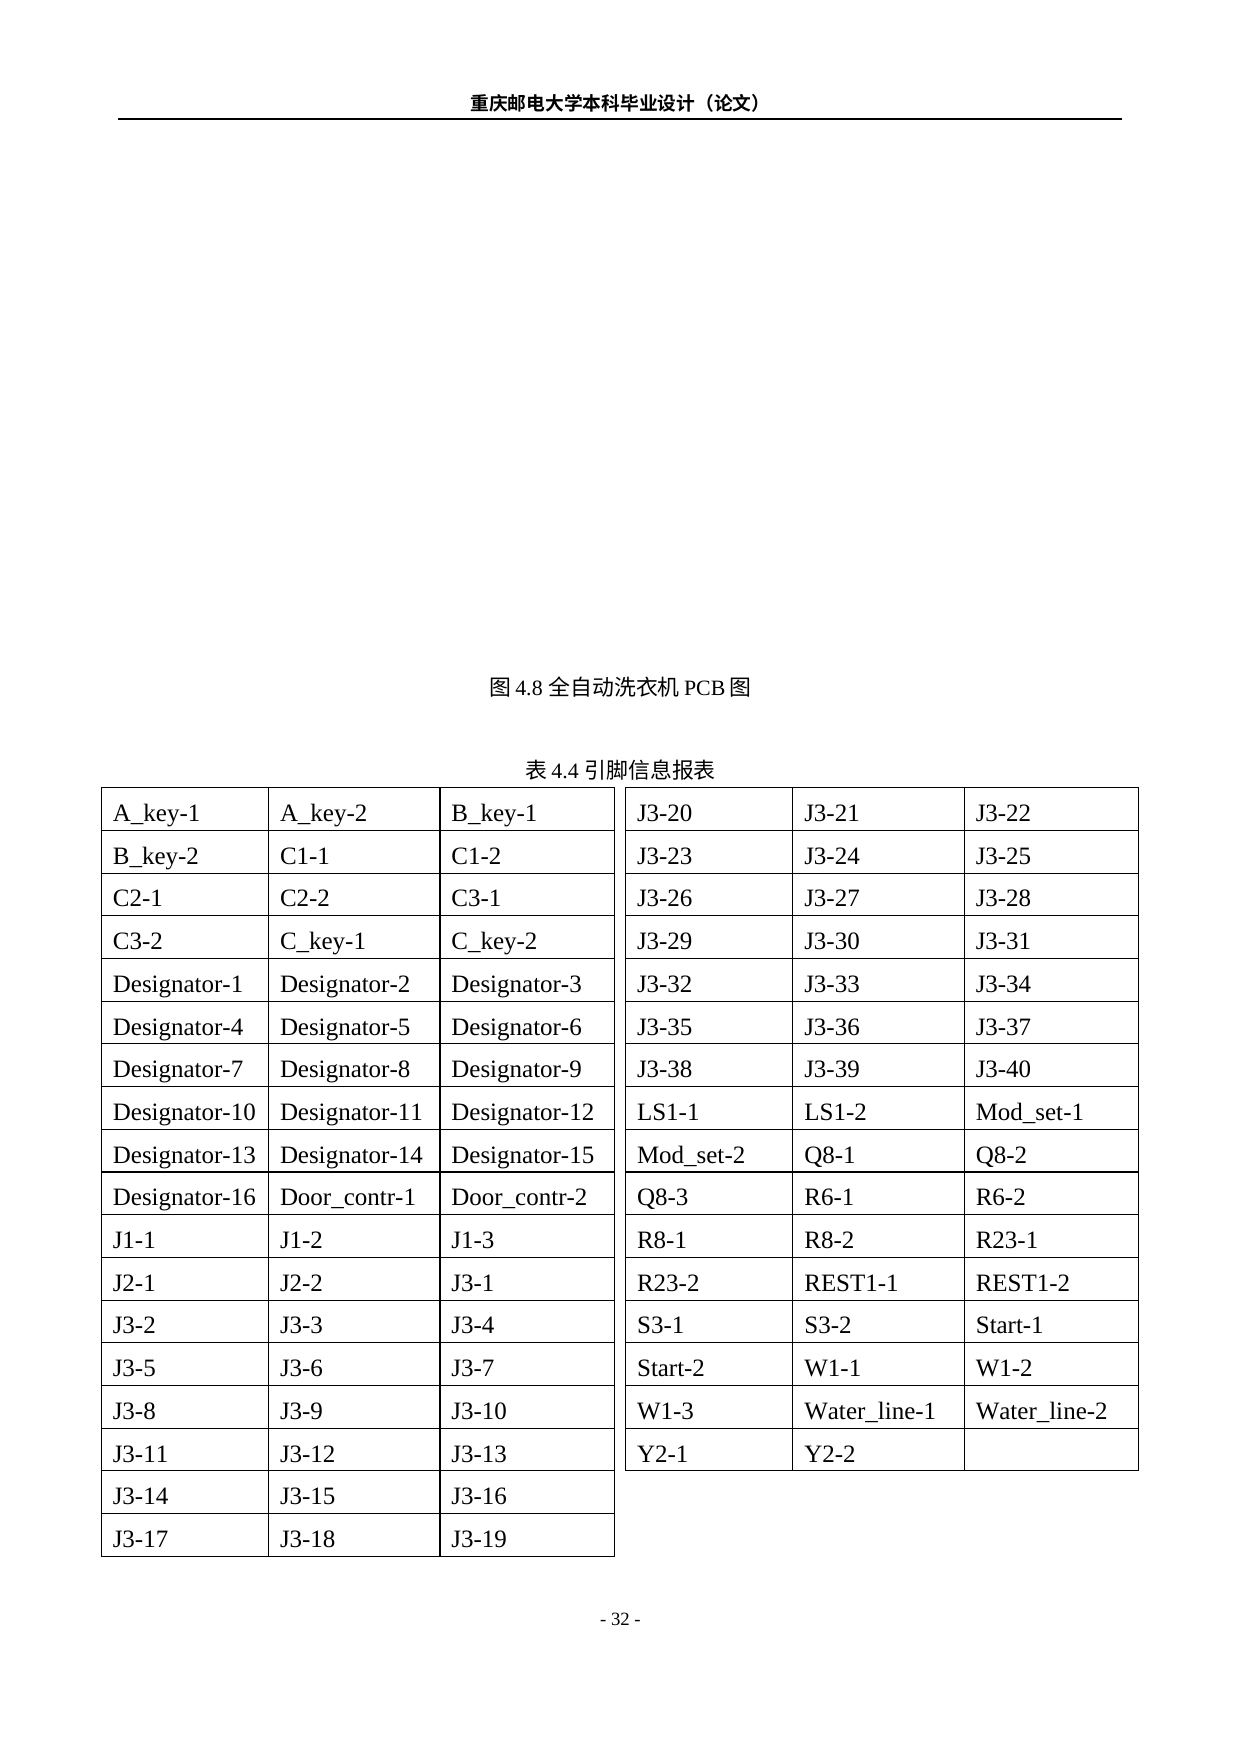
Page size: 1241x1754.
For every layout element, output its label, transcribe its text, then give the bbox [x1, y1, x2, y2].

table_cell J3-37 [965, 1002, 1138, 1043]
table_cell J3-32 [626, 959, 792, 1001]
table_cell Q8-1 [793, 1130, 964, 1171]
table_cell R8-2 [793, 1215, 964, 1257]
table_cell J3-40 [965, 1044, 1138, 1086]
table_cell J1-1 [102, 1215, 268, 1257]
text 表4.4 引脚信息报表 [118, 745, 1122, 787]
table_cell S3-1 [626, 1301, 792, 1342]
table_cell LS1-2 [793, 1087, 964, 1129]
table_cell J3-23 [626, 831, 792, 872]
table_cell J3-34 [965, 959, 1138, 1001]
table_cell J1-2 [269, 1215, 439, 1257]
table_cell LS1-1 [626, 1087, 792, 1129]
table_cell J3-26 [626, 874, 792, 915]
table_cell Designator-11 [269, 1087, 439, 1129]
table_cell Door_contr-2 [441, 1173, 614, 1214]
table_cell REST1-1 [793, 1258, 964, 1299]
table_cell J3-4 [441, 1301, 614, 1342]
table_cell Designator-7 [102, 1044, 268, 1086]
table_cell J3-28 [965, 874, 1138, 915]
table_cell J1-3 [441, 1215, 614, 1257]
table_cell [965, 1429, 1138, 1470]
table_cell J2-1 [102, 1258, 268, 1299]
table_cell Start-2 [626, 1343, 792, 1385]
table_cell Designator-9 [441, 1044, 614, 1086]
table_cell S3-2 [793, 1301, 964, 1342]
table_cell J3-8 [102, 1386, 268, 1428]
table_cell Designator-16 [102, 1173, 268, 1214]
table_cell Door_contr-1 [269, 1173, 439, 1214]
table_cell C1-1 [269, 831, 439, 872]
table_header A_key-1 [102, 788, 268, 830]
table_cell Designator-1 [102, 959, 268, 1001]
table_cell C_key-2 [441, 916, 614, 958]
table_cell C3-2 [102, 916, 268, 958]
table_cell J3-6 [269, 1343, 439, 1385]
table_cell R23-1 [965, 1215, 1138, 1257]
table_cell J3-29 [626, 916, 792, 958]
table_cell B_key-2 [102, 831, 268, 872]
table_cell REST1-2 [965, 1258, 1138, 1299]
table_cell C2-2 [269, 874, 439, 915]
table_cell J3-5 [102, 1343, 268, 1385]
table_cell J3-19 [441, 1514, 614, 1556]
table_cell J3-38 [626, 1044, 792, 1086]
table_cell Mod_set-2 [626, 1130, 792, 1171]
table_cell R23-2 [626, 1258, 792, 1299]
table_cell Designator-14 [269, 1130, 439, 1171]
table_cell Designator-10 [102, 1087, 268, 1129]
table_cell C3-1 [441, 874, 614, 915]
table_cell Designator-3 [441, 959, 614, 1001]
table_cell Q8-2 [965, 1130, 1138, 1171]
table_cell J3-7 [441, 1343, 614, 1385]
table_cell Water_line-1 [793, 1386, 964, 1428]
table_cell C1-2 [441, 831, 614, 872]
table_cell J3-35 [626, 1002, 792, 1043]
table_cell W1-2 [965, 1343, 1138, 1385]
table_cell J3-11 [102, 1429, 268, 1470]
table_cell J3-33 [793, 959, 964, 1001]
table_cell J3-21 [793, 788, 964, 830]
text 图4.8 全自动洗衣机PCB图 [118, 662, 1122, 704]
table_cell Designator-15 [441, 1130, 614, 1171]
table_cell J3-17 [102, 1514, 268, 1556]
table_cell Water_line-2 [965, 1386, 1138, 1428]
table_cell J3-36 [793, 1002, 964, 1043]
table_header A_key-2 [269, 788, 439, 830]
table_cell Designator-8 [269, 1044, 439, 1086]
table_cell Y2-1 [626, 1429, 792, 1470]
table_cell C_key-1 [269, 916, 439, 958]
table_cell Q8-3 [626, 1173, 792, 1214]
table_cell W1-1 [793, 1343, 964, 1385]
table_cell J3-2 [102, 1301, 268, 1342]
table_cell Start-1 [965, 1301, 1138, 1342]
table_cell J3-9 [269, 1386, 439, 1428]
table_cell R8-1 [626, 1215, 792, 1257]
table_cell R6-1 [793, 1173, 964, 1214]
table_cell J3-24 [793, 831, 964, 872]
table_cell Mod_set-1 [965, 1087, 1138, 1129]
table_cell J3-10 [441, 1386, 614, 1428]
table_cell J3-14 [102, 1471, 268, 1513]
table_cell R6-2 [965, 1173, 1138, 1214]
table_cell C2-1 [102, 874, 268, 915]
table_cell J3-22 [965, 788, 1138, 830]
table_cell Designator-12 [441, 1087, 614, 1129]
table_cell J3-31 [965, 916, 1138, 958]
table_cell Designator-2 [269, 959, 439, 1001]
table_cell J3-39 [793, 1044, 964, 1086]
table_cell W1-3 [626, 1386, 792, 1428]
table_cell J2-2 [269, 1258, 439, 1299]
table_cell Y2-2 [793, 1429, 964, 1470]
table_cell Designator-5 [269, 1002, 439, 1043]
table_cell J3-18 [269, 1514, 439, 1556]
table_cell Designator-6 [441, 1002, 614, 1043]
table_cell J3-12 [269, 1429, 439, 1470]
table_cell J3-27 [793, 874, 964, 915]
table_cell J3-13 [441, 1429, 614, 1470]
table_cell Designator-4 [102, 1002, 268, 1043]
table_cell J3-20 [626, 788, 792, 830]
table_cell Designator-13 [102, 1130, 268, 1171]
table_cell J3-25 [965, 831, 1138, 872]
table_cell J3-16 [441, 1471, 614, 1513]
table_cell J3-1 [441, 1258, 614, 1299]
table_cell J3-3 [269, 1301, 439, 1342]
table_header B_key-1 [441, 788, 614, 830]
table_cell J3-30 [793, 916, 964, 958]
table_cell J3-15 [269, 1471, 439, 1513]
